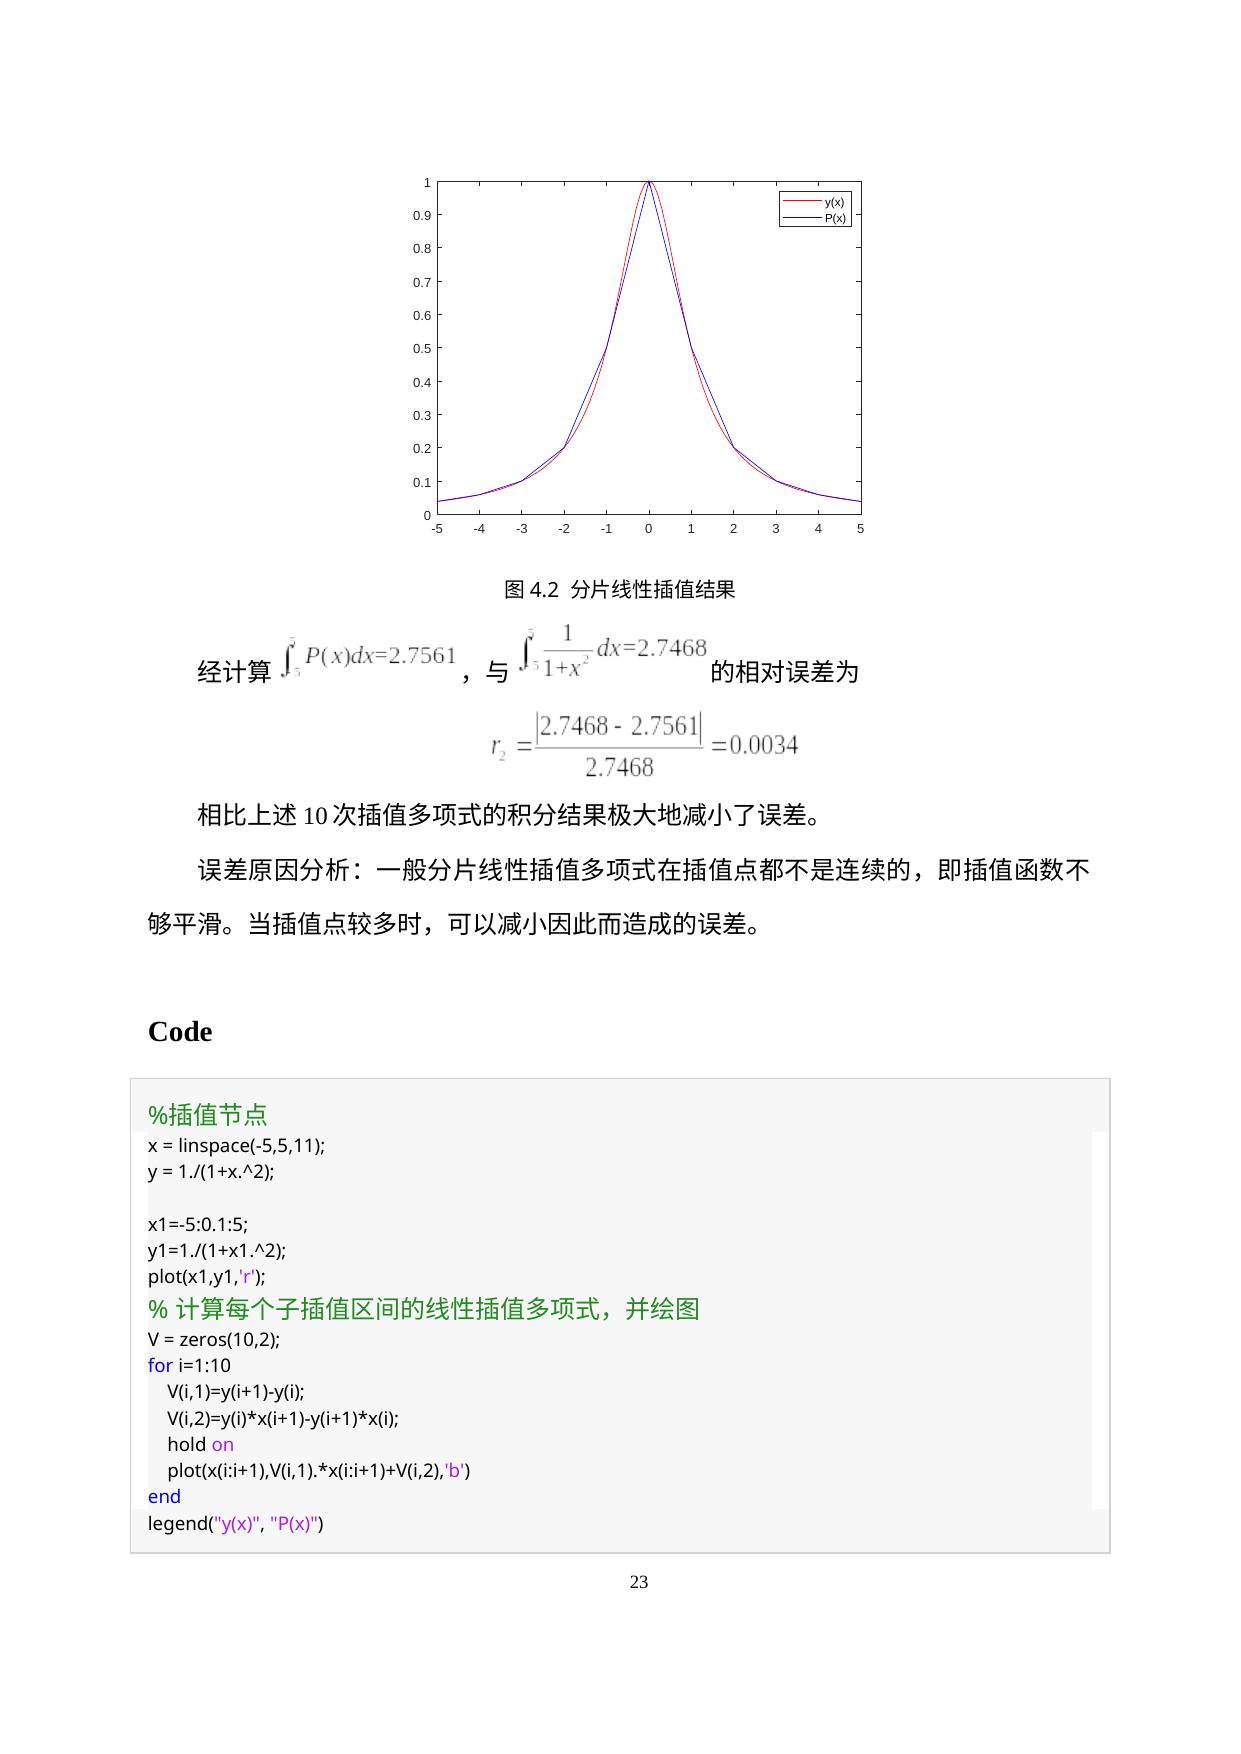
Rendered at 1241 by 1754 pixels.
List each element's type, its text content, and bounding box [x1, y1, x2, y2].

text V(i,2)=y(i)*x(i+1)-y(i+1)*x(i); [148, 1404, 1092, 1431]
text hold on [148, 1431, 1092, 1457]
text x1=-5:0.1:5; [148, 1211, 1092, 1237]
text %插值节点 [131, 1079, 1109, 1132]
text y1=1./(1+x1.^2); [148, 1237, 1092, 1263]
text legend("y(x)", "P(x)") [131, 1491, 1109, 1552]
text 相比上述10次插值多项式的积分结果极大地减小了误差。 [148, 796, 1092, 832]
text x = linspace(-5,5,11); [148, 1132, 1092, 1158]
text for i=1:10 [148, 1352, 1092, 1378]
text V = zeros(10,2); [148, 1326, 1092, 1352]
text 误差原因分析：一般分片线性插值多项式在插值点都不是连续的，即插值函数不够平滑。当插值点较多时，可以减小因此而造成的误差。 [148, 850, 1092, 941]
text % 计算每个子插值区间的线性插值多项式，并绘图 [148, 1289, 1092, 1326]
text y = 1./(1+x.^2); [148, 1158, 1092, 1184]
text Code [148, 1014, 1092, 1048]
text plot(x(i:i+1),V(i,1).*x(i:i+1)+V(i,2),'b') [148, 1457, 1092, 1483]
text V(i,1)=y(i+1)-y(i); [148, 1378, 1092, 1404]
text plot(x1,y1,'r'); [148, 1263, 1092, 1289]
text 图 4.2 分片线性插值结果 [148, 573, 1092, 603]
text 经计算，与的相对误差为 [148, 618, 1092, 688]
